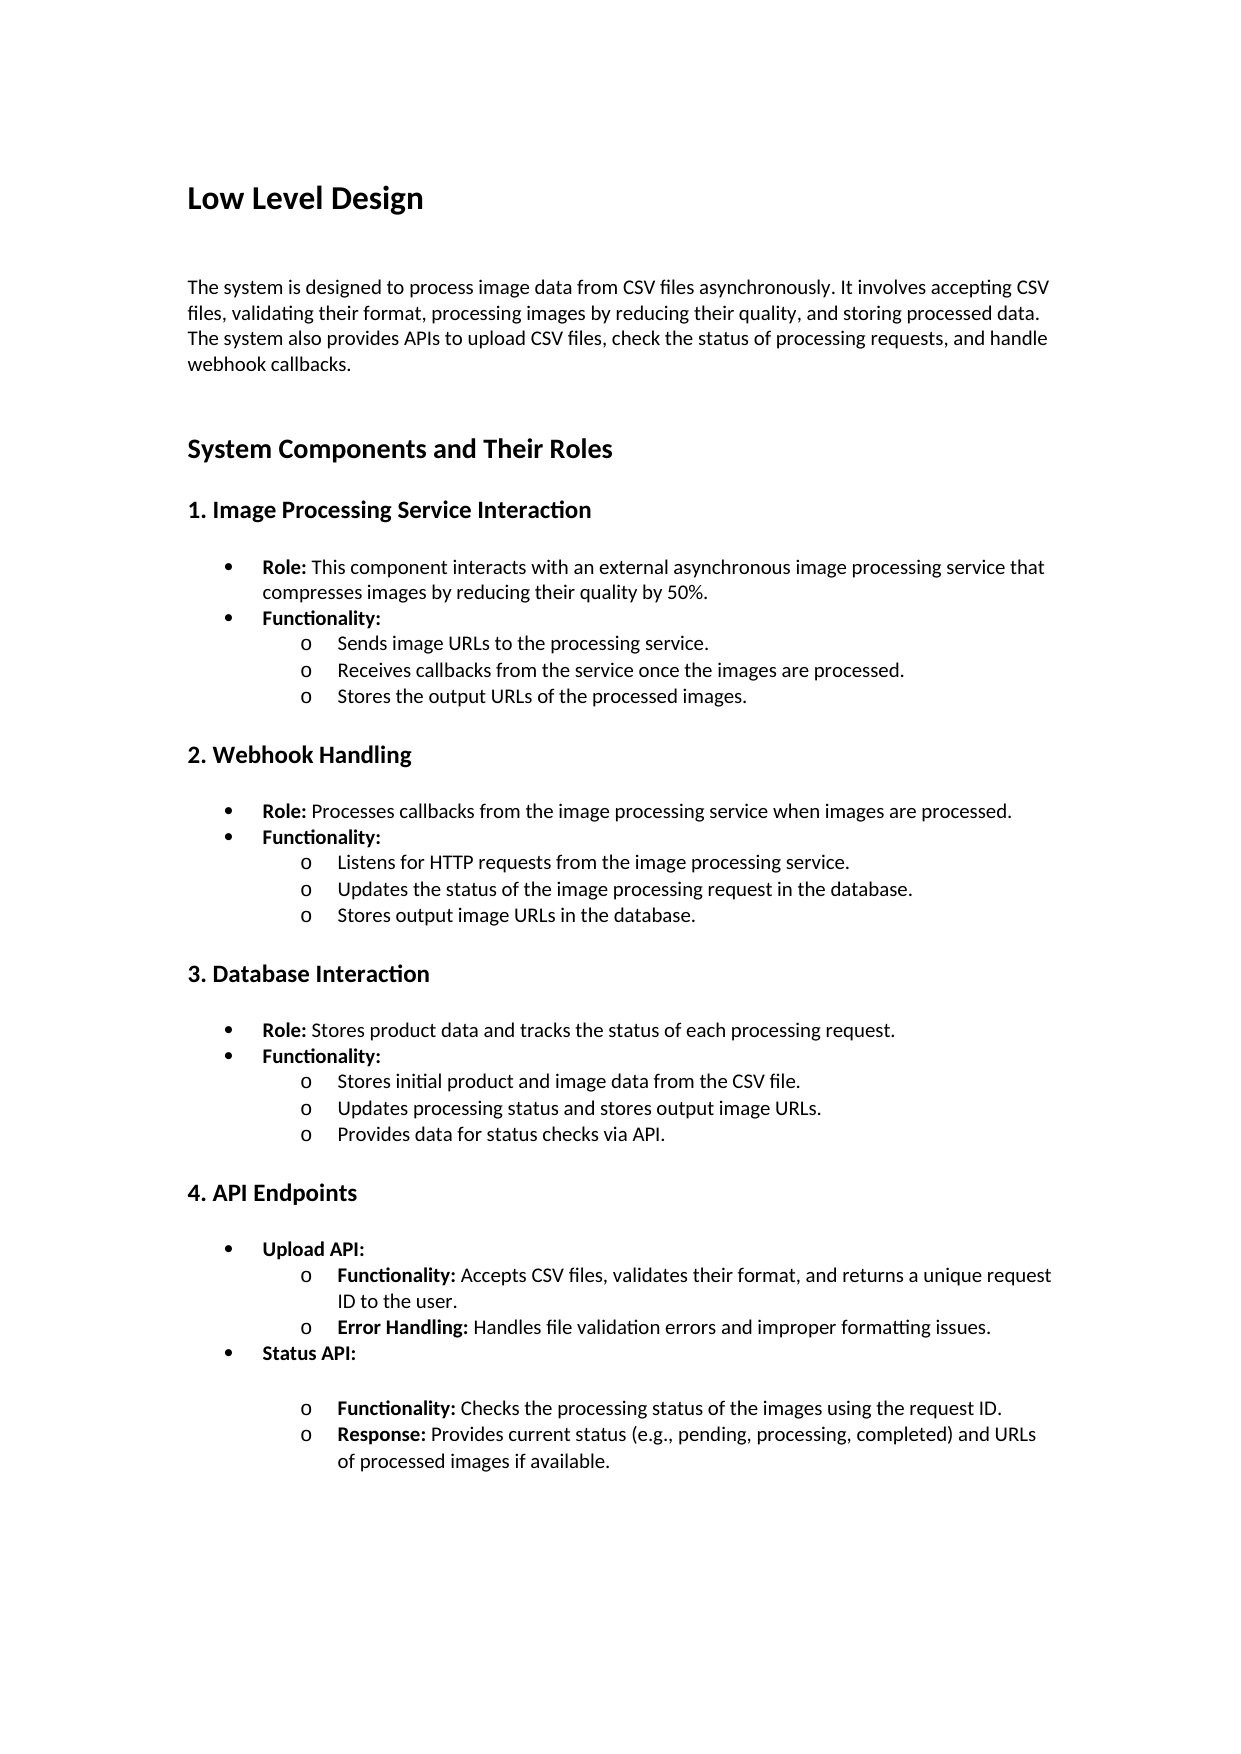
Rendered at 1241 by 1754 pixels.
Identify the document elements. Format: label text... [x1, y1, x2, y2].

list Updates processing status and stores output image URLs. [300, 1095, 1053, 1121]
list Functionality: Checks the processing status of the images using the request ID. [300, 1395, 1053, 1421]
subtitle 1. Image Processing Service Interaction [187, 494, 1053, 525]
subtitle System Components and Their Roles [187, 431, 1053, 465]
subtitle 2. Webhook Handling [187, 739, 1053, 769]
subtitle 4. API Endpoints [187, 1177, 1053, 1207]
list Sends image URLs to the processing service. [300, 630, 1053, 657]
list Role: This component interacts with an external asynchronous image processing service that compresses images by reducing their quality by 50%. [225, 554, 1053, 605]
list Upload API: [225, 1237, 1053, 1262]
list Updates the status of the image processing request in the database. [300, 876, 1053, 902]
list Functionality: [225, 605, 1053, 630]
list Functionality: [225, 1043, 1053, 1068]
list Receives callbacks from the service once the images are processed. [300, 657, 1053, 683]
list Status API: [225, 1340, 1053, 1366]
list Stores output image URLs in the database. [300, 902, 1053, 929]
list Role: Stores product data and tracks the status of each processing request. [225, 1018, 1053, 1043]
list Error Handling: Handles file validation errors and improper formatting issues. [300, 1314, 1053, 1340]
list Stores the output URLs of the processed images. [300, 683, 1053, 710]
list Response: Provides current status (e.g., pending, processing, completed) and URLs of processed images if available. [300, 1421, 1053, 1473]
list Listens for HTTP requests from the image processing service. [300, 849, 1053, 876]
list Role: Processes callbacks from the image processing service when images are processed. [225, 798, 1053, 824]
list Functionality: Accepts CSV files, validates their format, and returns a unique request ID to the user. [300, 1262, 1053, 1314]
subtitle Low Level Design [187, 177, 1053, 218]
list Stores initial product and image data from the CSV file. [300, 1068, 1053, 1095]
list Provides data for status checks via API. [300, 1121, 1053, 1148]
text The system is designed to process image data from CSV files asynchronously. It involves accepting CSV files, validating their format, processing images by reducing their quality, and storing processed data. The system also provides APIs to upload CSV files, check the status of processing requests, and handle webhook callbacks. [187, 274, 1053, 376]
list Functionality: [225, 824, 1053, 849]
subtitle 3. Database Interaction [187, 958, 1053, 988]
